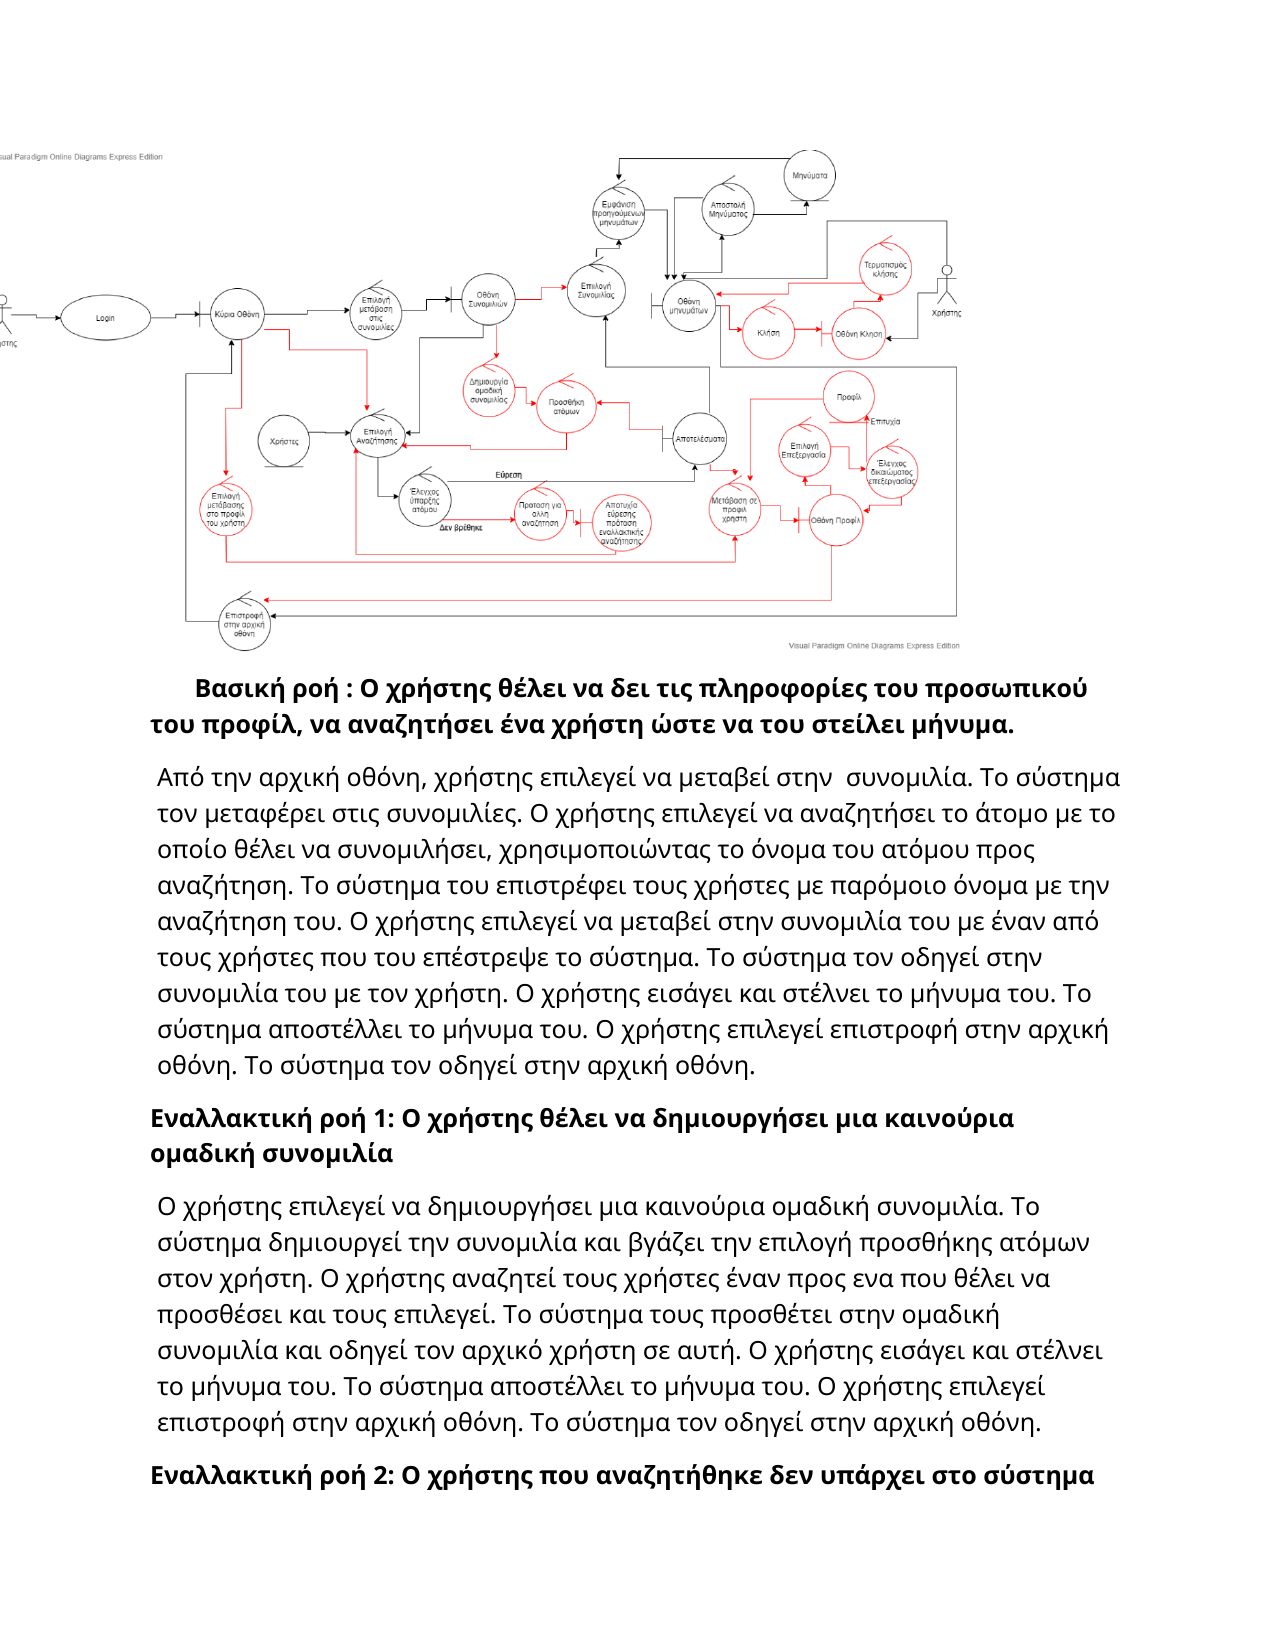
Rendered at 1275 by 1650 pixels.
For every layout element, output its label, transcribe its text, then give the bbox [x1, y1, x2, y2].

text Ο χρήστης επιλεγεί να δημιουργήσει μια καινούρια ομαδική συνομιλία. Το σύστημα δημιουργεί την συνομιλία και βγάζει την επιλογή προσθήκης ατόμων στον χρήστη. Ο χρήστης αναζητεί τους χρήστες έναν προς ενα που θέλει να προσθέσει και τους επιλεγεί. Το σύστημα τους προσθέτει στην ομαδική συνομιλία και οδηγεί τον αρχικό χρήστη σε αυτή. Ο χρήστης εισάγει και στέλνει το μήνυμα του. Το σύστημα αποστέλλει το μήνυμα του. Ο χρήστης επιλεγεί επιστροφή στην αρχική οθόνη. Το σύστημα τον οδηγεί στην αρχική οθόνη. [157, 1188, 1125, 1439]
text Εναλλακτική ροή 1: Ο χρήστης θέλει να δημιουργήσει μια καινούρια ομαδική συνομιλία [150, 1100, 1125, 1170]
picture [0, 150, 963, 652]
text Εναλλακτική ροή 2: Ο χρήστης που αναζητήθηκε δεν υπάρχει στο σύστημα [150, 1457, 1125, 1491]
text Βασική ροή : Ο χρήστης θέλει να δει τις πληροφορίες του προσωπικού του προφίλ, να αναζητήσει ένα χρήστη ώστε να του στείλει μήνυμα. [150, 670, 1125, 741]
text Από την αρχική οθόνη, χρήστης επιλεγεί να μεταβεί στην συνομιλία. Το σύστημα τον μεταφέρει στις συνομιλίες. Ο χρήστης επιλεγεί να αναζητήσει το άτομο με το οποίο θέλει να συνομιλήσει, χρησιμοποιώντας το όνομα του ατόμου προς αναζήτηση. Το σύστημα του επιστρέφει τους χρήστες με παρόμοιο όνομα με την αναζήτηση του. Ο χρήστης επιλεγεί να μεταβεί στην συνομιλία του με έναν από τους χρήστες που του επέστρεψε το σύστημα. Το σύστημα τον οδηγεί στην συνομιλία του με τον χρήστη. Ο χρήστης εισάγει και στέλνει το μήνυμα του. Το σύστημα αποστέλλει το μήνυμα του. Ο χρήστης επιλεγεί επιστροφή στην αρχική οθόνη. Το σύστημα τον οδηγεί στην αρχική οθόνη. [157, 759, 1125, 1082]
